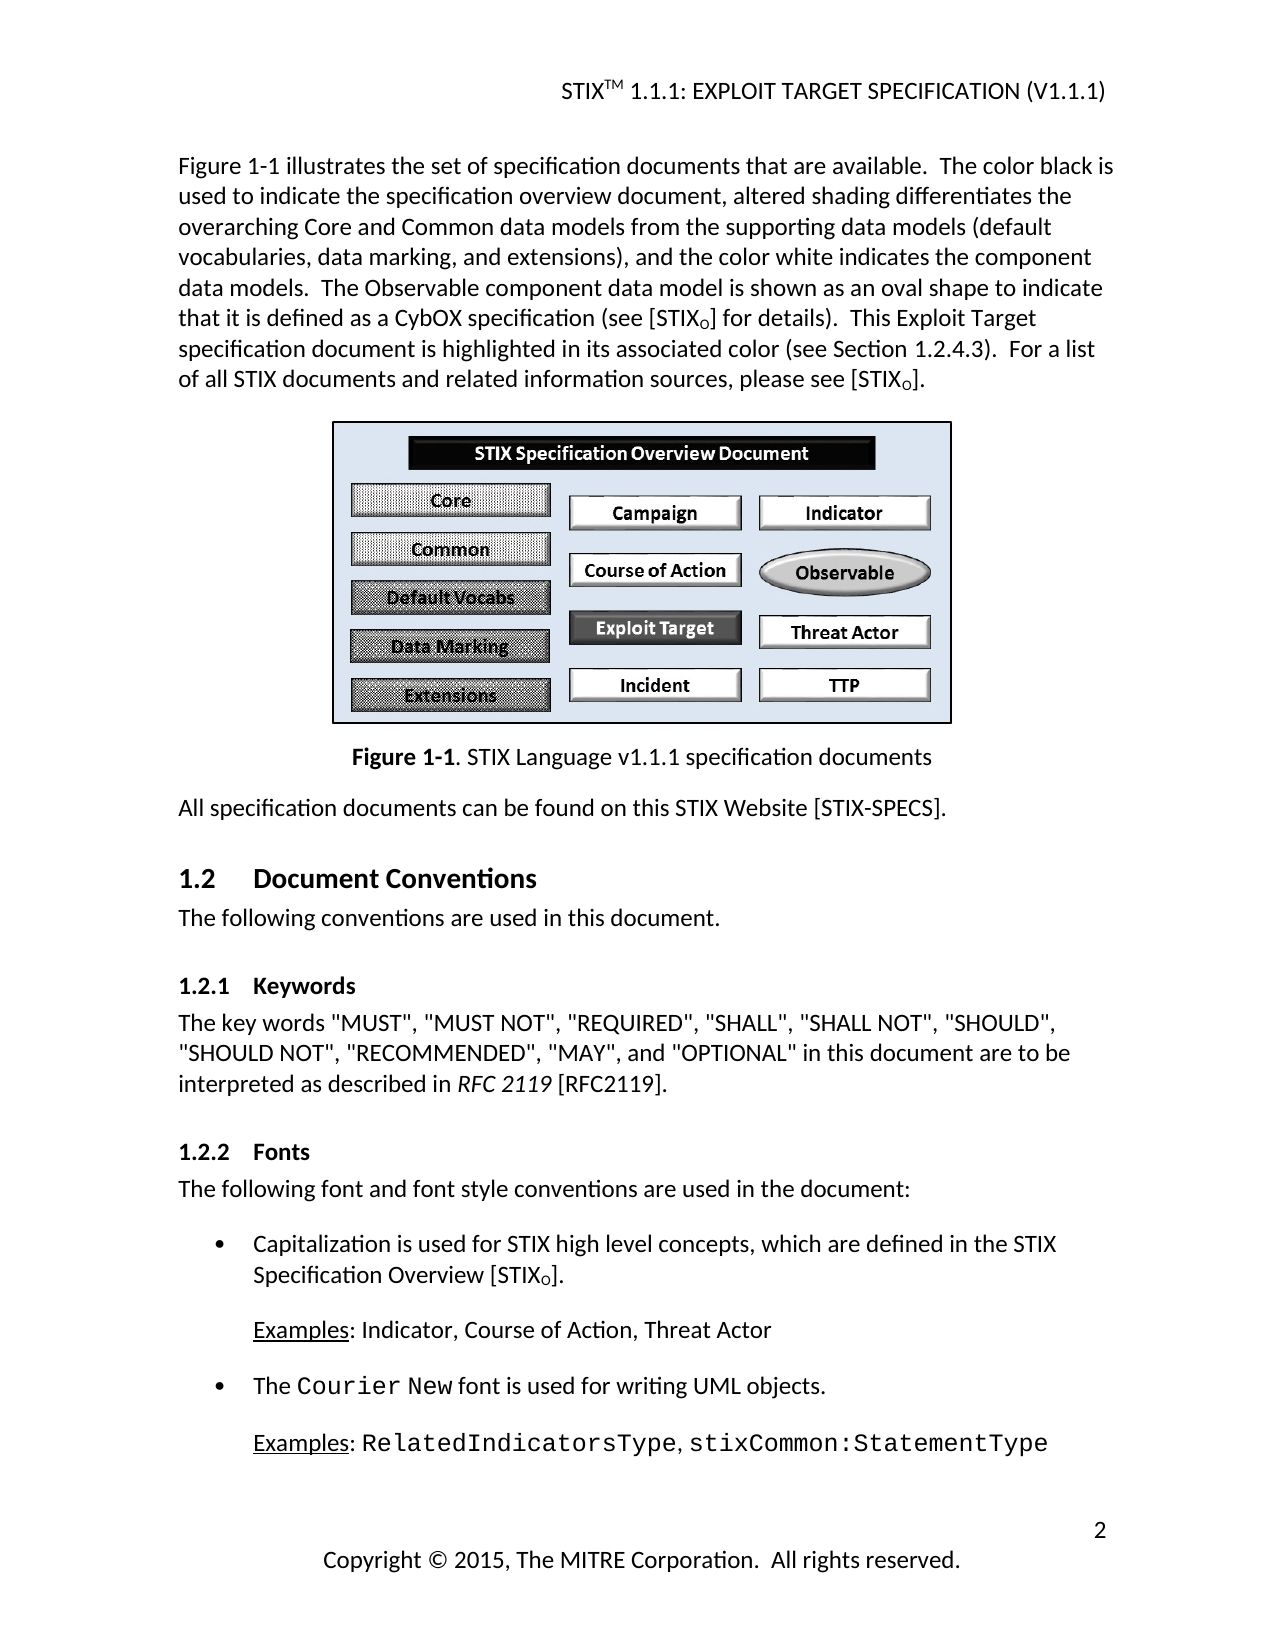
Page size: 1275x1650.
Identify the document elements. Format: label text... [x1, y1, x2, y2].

text Examples: RelatedIndicatorsType, stixCommon:StatementType [178, 1427, 1106, 1458]
list Capitalization is used for STIX high level concepts, which are defined in the STIX Specification Overview [STIXO]. [216, 1228, 1106, 1289]
picture [329, 419, 955, 729]
text The following conventions are used in this document. [178, 902, 1106, 933]
text The key words "MUST", "MUST NOT", "REQUIRED", "SHALL", "SHALL NOT", "SHOULD", "SHOULD NOT", "RECOMMENDED", "MAY", and "OPTIONAL" in this document are to be interpreted as described in RFC 2119 [RFC2119]. [178, 1007, 1106, 1099]
text Figure 1-1. STIX Language v1.1.1 specification documents [178, 741, 1106, 772]
text The following font and font style conventions are used in the document: [178, 1173, 1106, 1203]
subtitle Keywords [178, 970, 1106, 1001]
list The Courier New font is used for writing UML objects. [216, 1370, 1106, 1402]
subtitle Fonts [178, 1136, 1106, 1167]
subtitle Document Conventions [178, 860, 1106, 896]
text All specification documents can be found on this STIX Website [STIX-SPECS]. [178, 792, 1106, 823]
text Examples: Indicator, Course of Action, Threat Actor [253, 1314, 1106, 1345]
